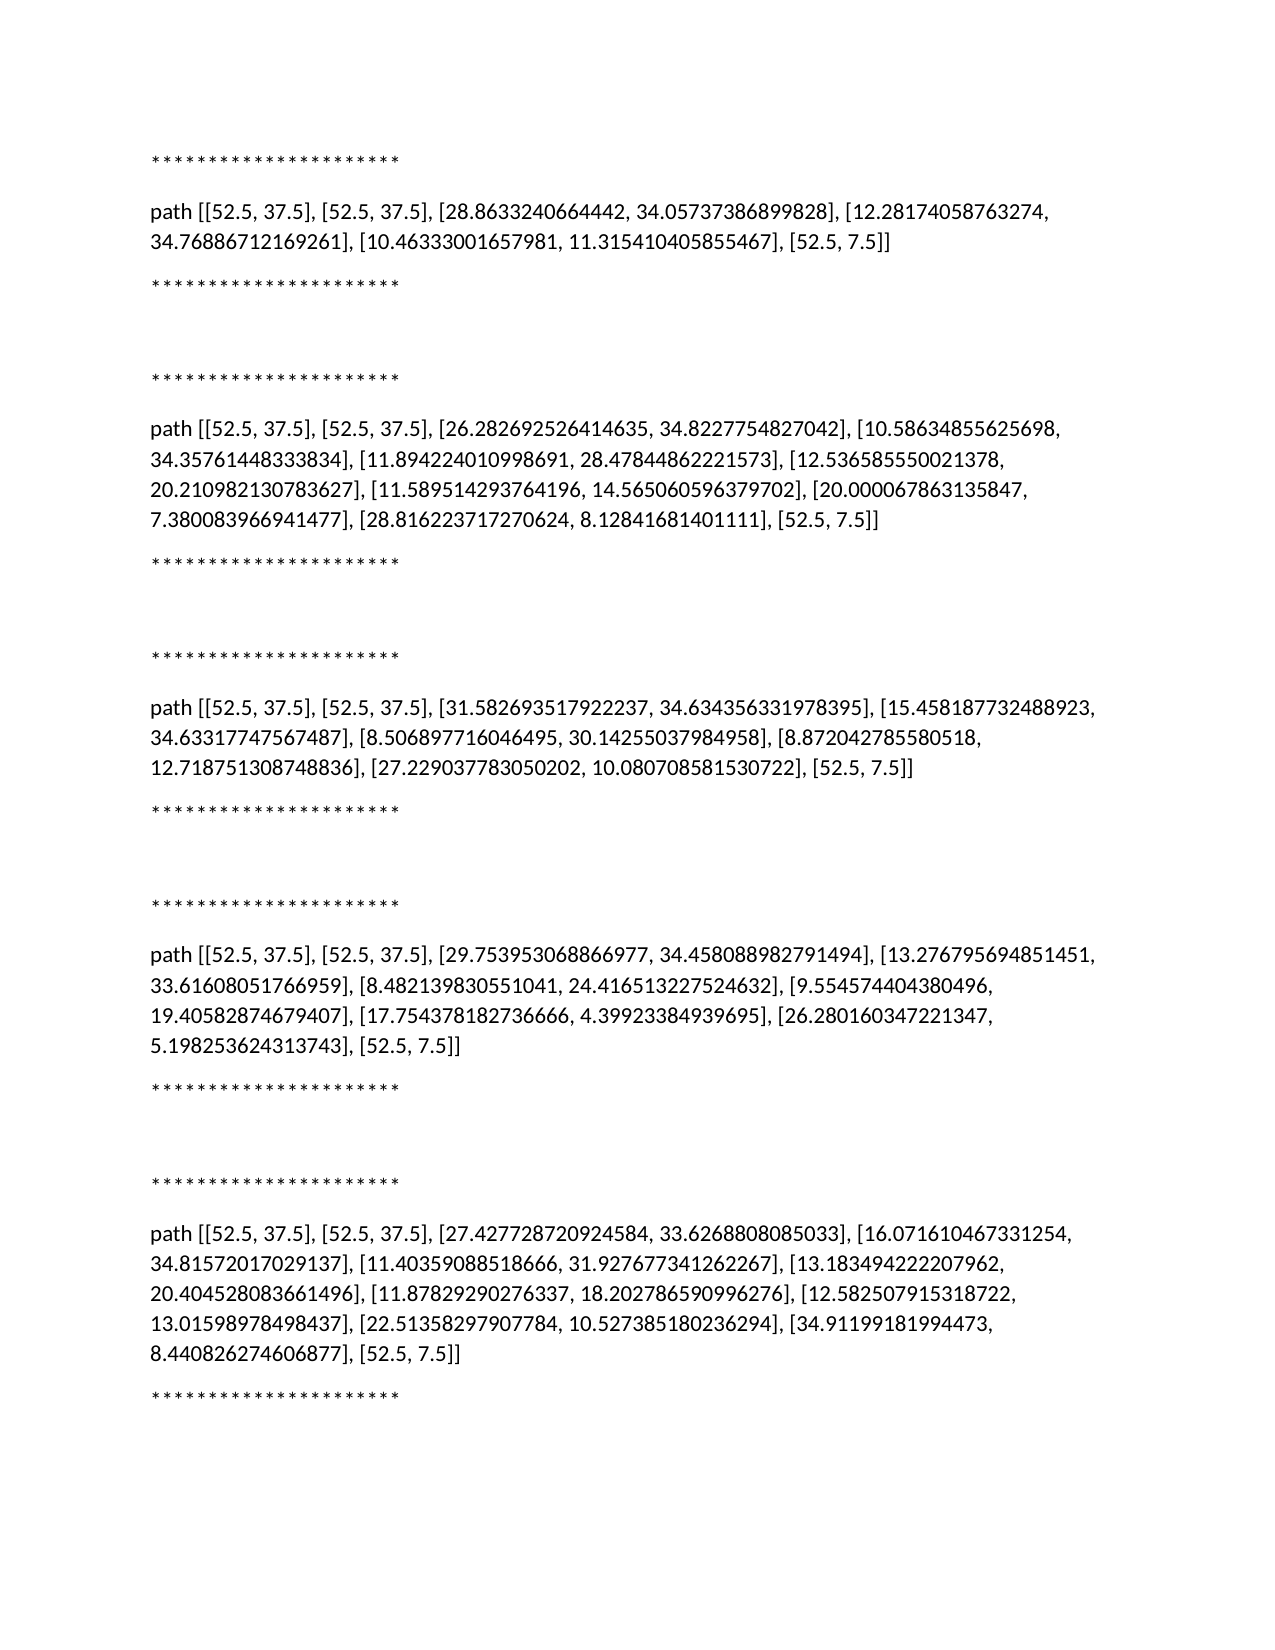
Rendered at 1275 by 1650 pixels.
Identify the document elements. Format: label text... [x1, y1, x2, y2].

text ********************** [150, 368, 1125, 396]
text path [[52.5, 37.5], [52.5, 37.5], [31.582693517922237, 34.634356331978395], [15.458187732488923, 34.63317747567487], [8.506897716046495, 30.14255037984958], [8.872042785580518, 12.718751308748836], [27.229037783050202, 10.080708581530722], [52.5, 7.5]] [150, 693, 1125, 781]
text ********************** [150, 1172, 1125, 1200]
text ********************** [150, 894, 1125, 922]
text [150, 1386, 1125, 1414]
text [150, 150, 1125, 178]
text ********************** [150, 800, 1125, 828]
text ********************** [150, 1078, 1125, 1106]
text ********************** [150, 552, 1125, 580]
text path [[52.5, 37.5], [52.5, 37.5], [27.427728720924584, 33.6268808085033], [16.071610467331254, 34.81572017029137], [11.40359088518666, 31.927677341262267], [13.183494222207962, 20.404528083661496], [11.87829290276337, 18.202786590996276], [12.582507915318722, 13.01598978498437], [22.51358297907784, 10.527385180236294], [34.91199181994473, 8.440826274606877], [52.5, 7.5]] [150, 1219, 1125, 1368]
text ********************** [150, 646, 1125, 674]
text path [[52.5, 37.5], [52.5, 37.5], [29.753953068866977, 34.458088982791494], [13.276795694851451, 33.61608051766959], [8.482139830551041, 24.416513227524632], [9.554574404380496, 19.40582874679407], [17.754378182736666, 4.39923384939695], [26.280160347221347, 5.198253624313743], [52.5, 7.5]] [150, 941, 1125, 1059]
text path [[52.5, 37.5], [52.5, 37.5], [26.282692526414635, 34.8227754827042], [10.58634855625698, 34.35761448333834], [11.894224010998691, 28.47844862221573], [12.536585550021378, 20.210982130783627], [11.589514293764196, 14.565060596379702], [20.000067863135847, 7.380083966941477], [28.816223717270624, 8.12841681401111], [52.5, 7.5]] [150, 414, 1125, 533]
text ********************** [150, 274, 1125, 302]
text path [[52.5, 37.5], [52.5, 37.5], [28.8633240664442, 34.05737386899828], [12.28174058763274, 34.76886712169261], [10.46333001657981, 11.315410405855467], [52.5, 7.5]] [150, 197, 1125, 255]
